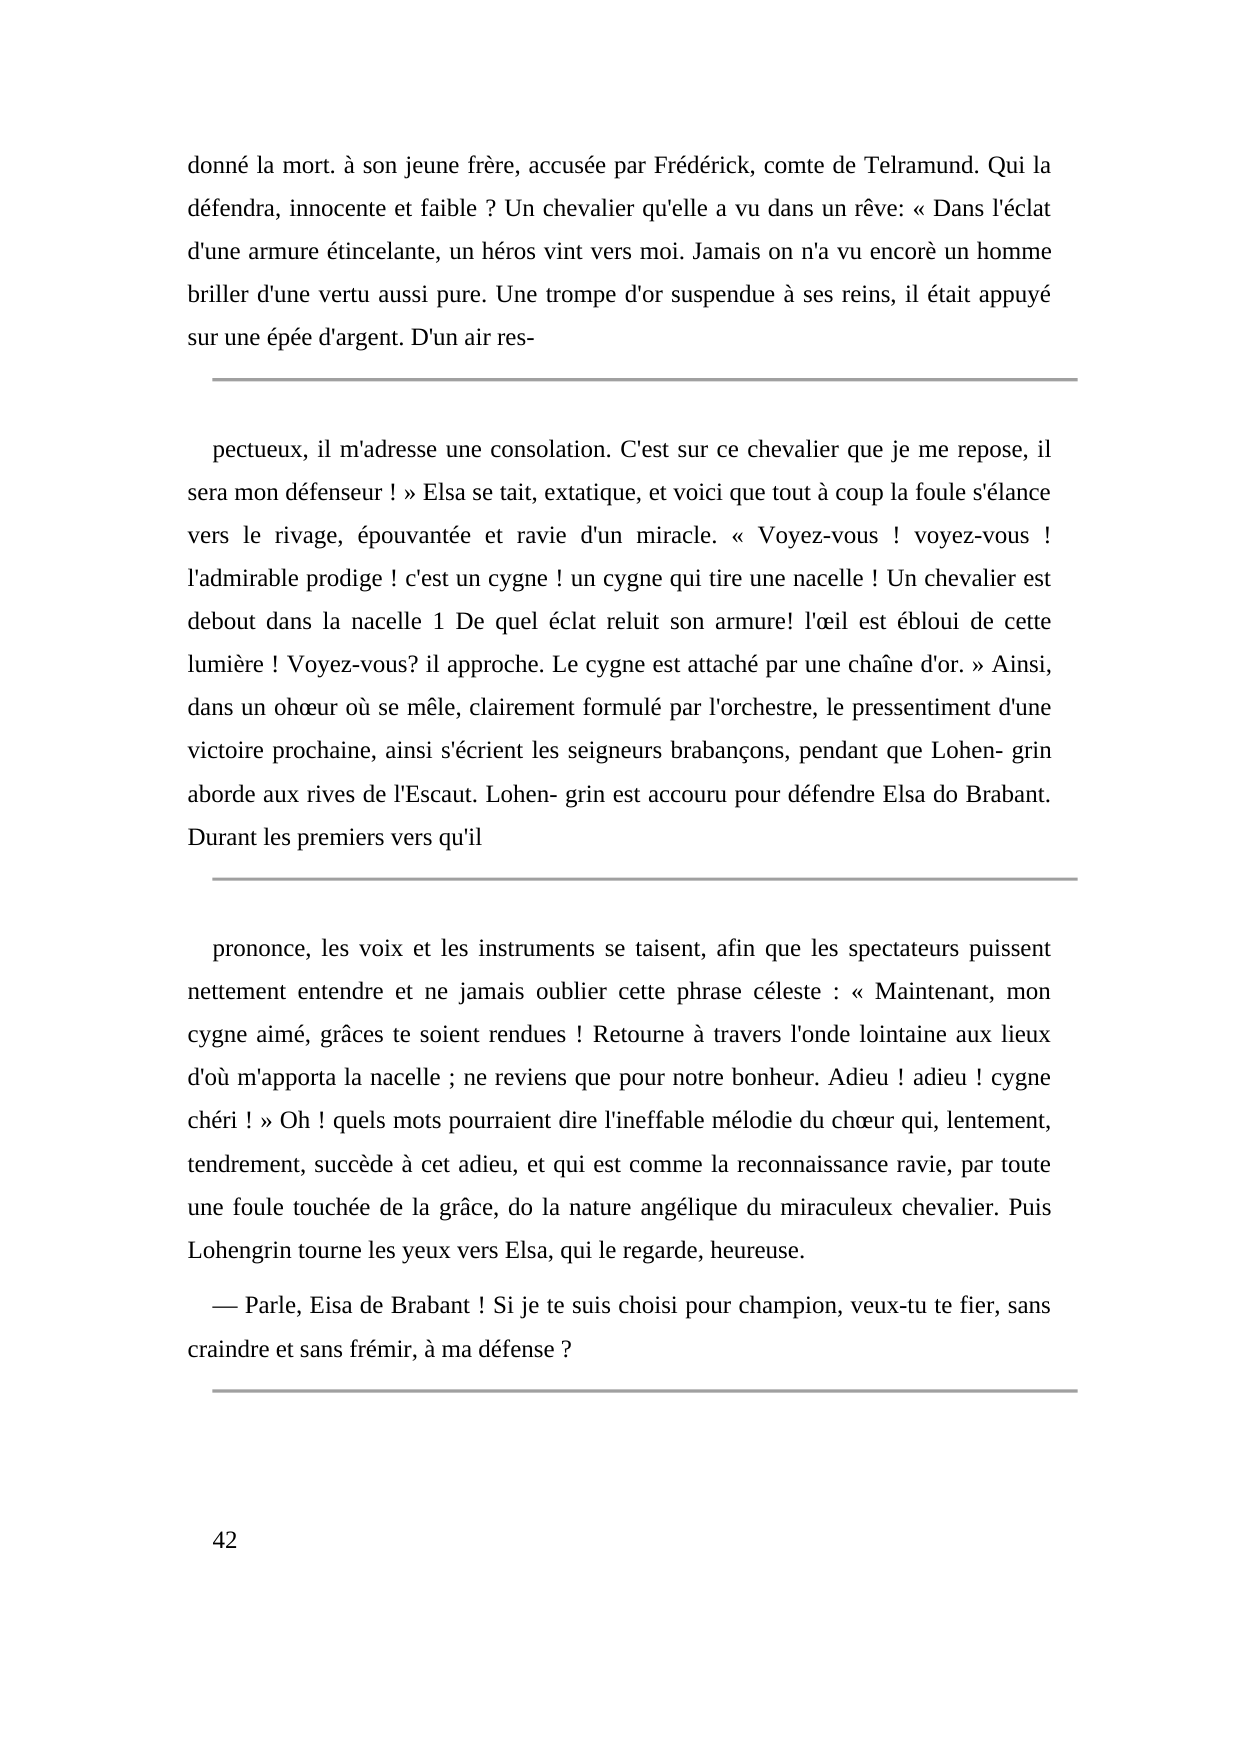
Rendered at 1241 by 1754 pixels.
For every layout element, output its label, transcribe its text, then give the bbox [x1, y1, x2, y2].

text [187, 150, 1053, 351]
text — Parle, Eisa de Brabant ! Si je te suis choisi pour champion, veux-tu te fier, sans craindre et sans frémir, à ma défense ? [187, 1291, 1053, 1362]
text prononce, les voix et les instruments se taisent, afin que les spectateurs puissent nettement entendre et ne jamais oublier cette phrase céleste : « Maintenant, mon cygne aimé, grâces te soient rendues ! Retourne à travers l'onde lointaine aux lieux d'où m'apporta la nacelle ; ne reviens que pour notre bonheur. Adieu ! adieu ! cygne chéri ! » Oh ! quels mots pourraient dire l'ineffable mélodie du chœur qui, lentement, tendrement, succède à cet adieu, et qui est comme la reconnaissance ravie, par toute une foule touchée de la grâce, do la nature angélique du miraculeux chevalier. Puis Lohengrin tourne les yeux vers Elsa, qui le regarde, heureuse. [187, 933, 1053, 1264]
text pectueux, il m'adresse une consolation. C'est sur ce chevalier que je me repose, il sera mon défenseur ! » Elsa se tait, extatique, et voici que tout à coup la foule s'élance vers le rivage, épouvantée et ravie d'un miracle. « Voyez-vous ! voyez-vous ! l'admirable prodige ! c'est un cygne ! un cygne qui tire une nacelle ! Un chevalier est debout dans la nacelle 1 De quel éclat reluit son armure! l'œil est ébloui de cette lumière ! Voyez-vous? il approche. Le cygne est attaché par une chaîne d'or. » Ainsi, dans un ohœur où se mêle, clairement formulé par l'orchestre, le pressentiment d'une victoire prochaine, ainsi s'écrient les seigneurs brabançons, pendant que Lohen- grin aborde aux rives de l'Escaut. Lohen- grin est accouru pour défendre Elsa do Brabant. Durant les premiers vers qu'il [187, 434, 1053, 851]
